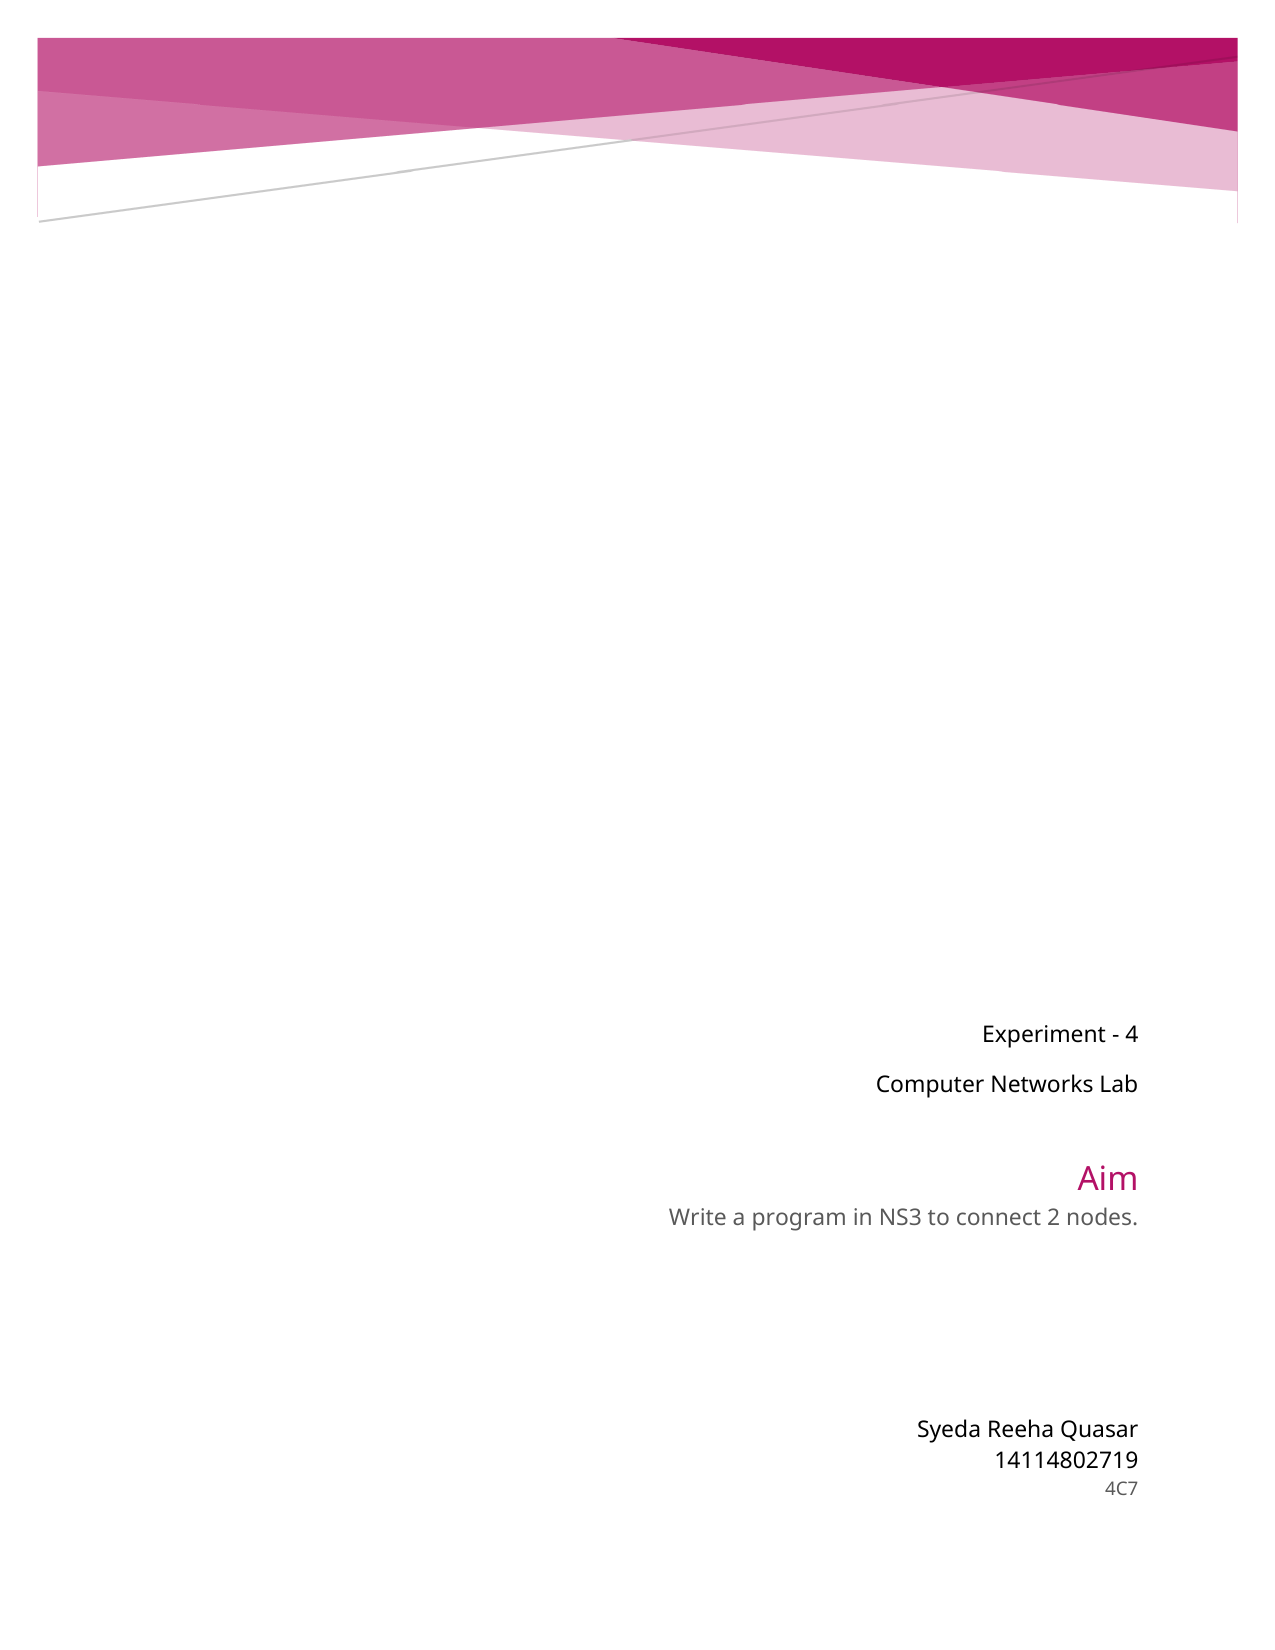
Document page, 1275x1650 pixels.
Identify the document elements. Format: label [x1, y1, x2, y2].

picture [37, 37, 1238, 238]
